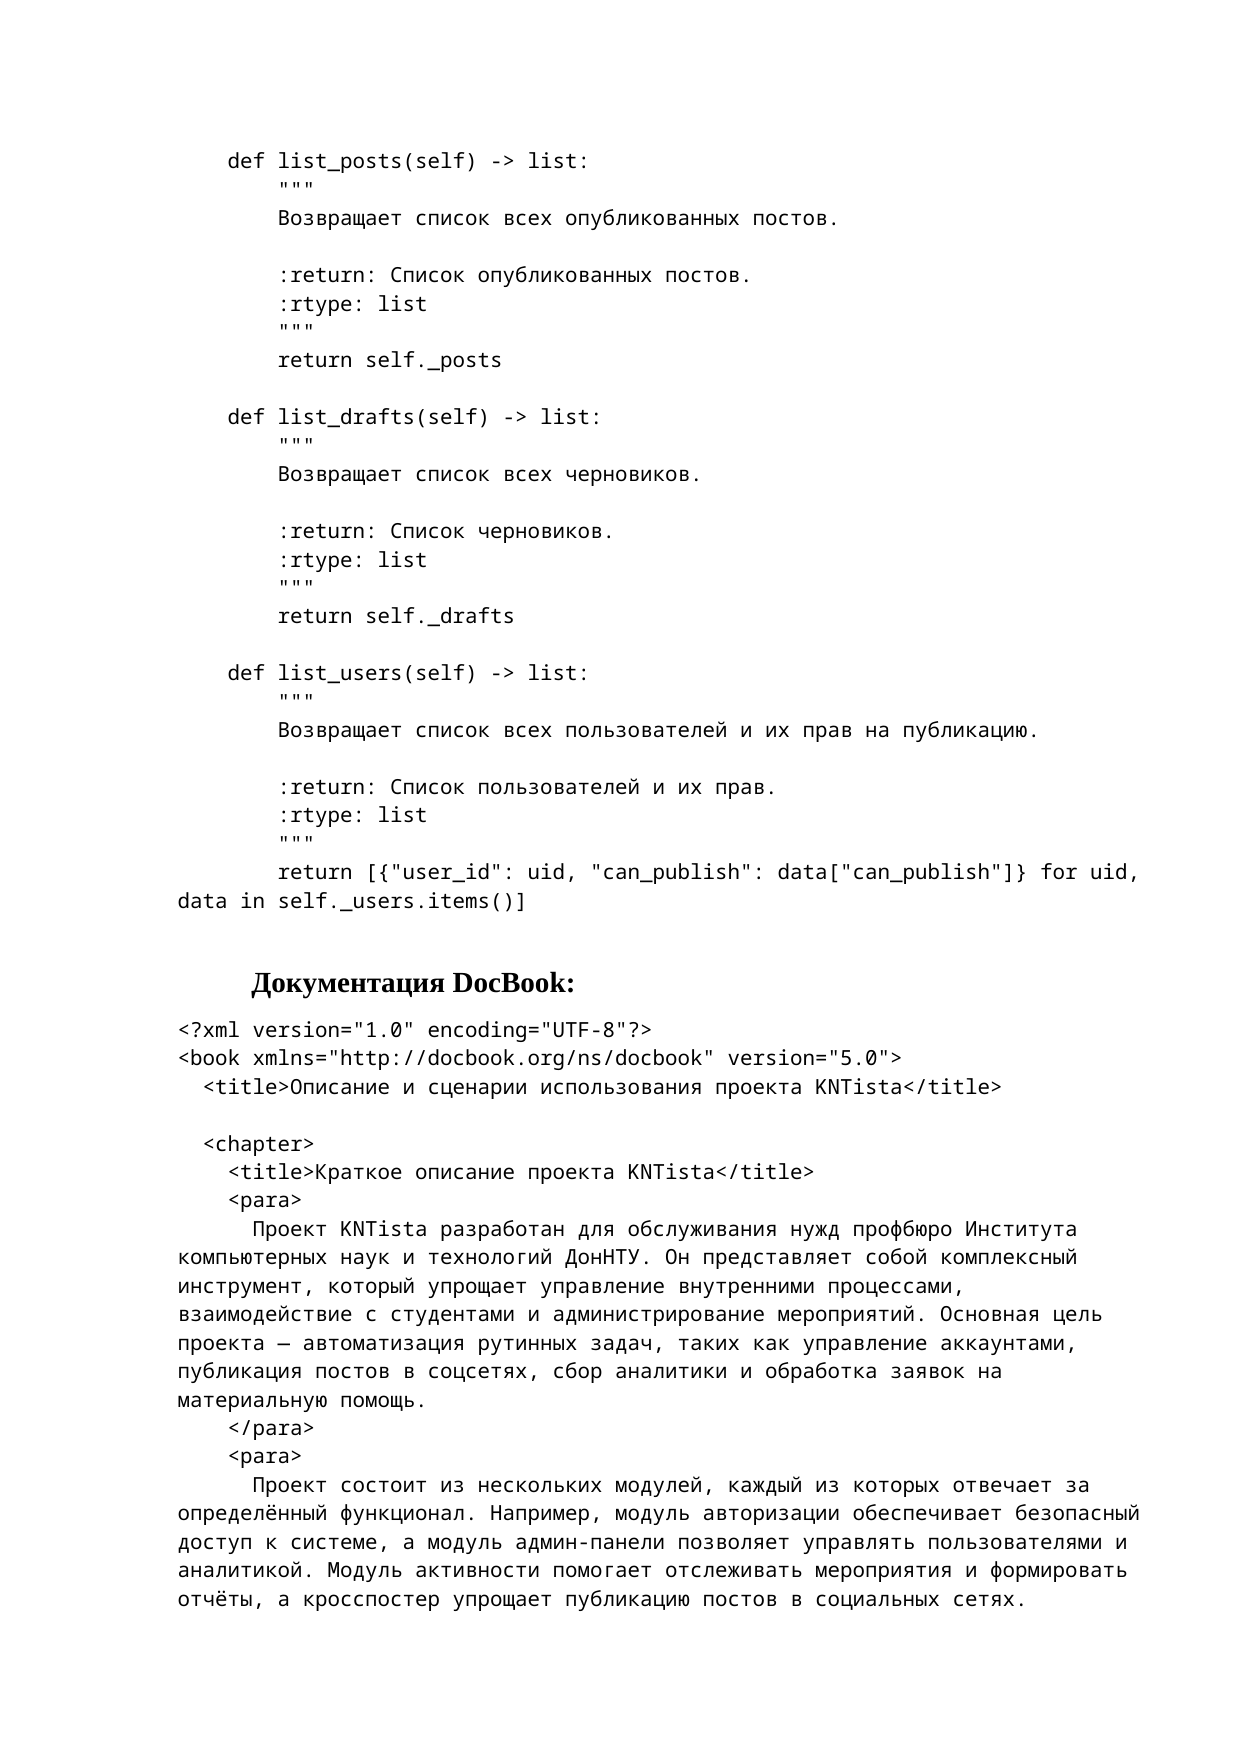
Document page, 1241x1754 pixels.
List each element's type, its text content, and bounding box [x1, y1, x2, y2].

text """ [177, 317, 1152, 346]
text <title>Краткое описание проекта KNTista</title> [177, 1157, 1152, 1186]
text Возвращает список всех черновиков. [177, 459, 1152, 488]
text def list_users(self) -> list: [177, 658, 1152, 687]
text <chapter> [177, 1129, 1152, 1157]
text </para> [177, 1413, 1152, 1442]
text """ [177, 431, 1152, 459]
text <para> [177, 1186, 1152, 1214]
text """ [177, 175, 1152, 203]
text :return: Список черновиков. [177, 516, 1152, 545]
text :rtype: list [177, 801, 1152, 829]
text <title>Описание и сценарии использования проекта KNTista</title> [177, 1072, 1152, 1100]
text Проект состоит из нескольких модулей, каждый из которых отвечает за определённый функционал. Например, модуль авторизации обеспечивает безопасный доступ к системе, а модуль админ-панели позволяет управлять пользователями и аналитикой. Модуль активности помогает отслеживать мероприятия и формировать отчёты, а кросспостер упрощает публикацию постов в социальных сетях. [177, 1470, 1152, 1612]
text :return: Список опубликованных постов. [177, 260, 1152, 289]
text :rtype: list [177, 545, 1152, 573]
text """ [177, 829, 1152, 857]
text def list_posts(self) -> list: [177, 147, 1152, 175]
text def list_drafts(self) -> list: [177, 402, 1152, 431]
text Документация DocBook: [177, 965, 1152, 998]
text Проект KNTista разработан для обслуживания нужд профбюро Института компьютерных наук и технологий ДонНТУ. Он представляет собой комплексный инструмент, который упрощает управление внутренними процессами, взаимодействие с студентами и администрирование мероприятий. Основная цель проекта — автоматизация рутинных задач, таких как управление аккаунтами, публикация постов в соцсетях, сбор аналитики и обработка заявок на материальную помощь. [177, 1214, 1152, 1413]
text <book xmlns="http://docbook.org/ns/docbook" version="5.0"> [177, 1043, 1152, 1072]
text return self._posts [177, 346, 1152, 374]
text Возвращает список всех пользователей и их прав на публикацию. [177, 715, 1152, 744]
text <para> [177, 1442, 1152, 1470]
text Возвращает список всех опубликованных постов. [177, 203, 1152, 232]
text """ [177, 573, 1152, 602]
text return self._drafts [177, 602, 1152, 630]
text return [{"user_id": uid, "can_publish": data["can_publish"]} for uid, data in self._users.items()] [177, 857, 1152, 914]
text <?xml version="1.0" encoding="UTF-8"?> [177, 1015, 1152, 1043]
text :rtype: list [177, 289, 1152, 317]
text """ [177, 687, 1152, 715]
text :return: Список пользователей и их прав. [177, 772, 1152, 801]
